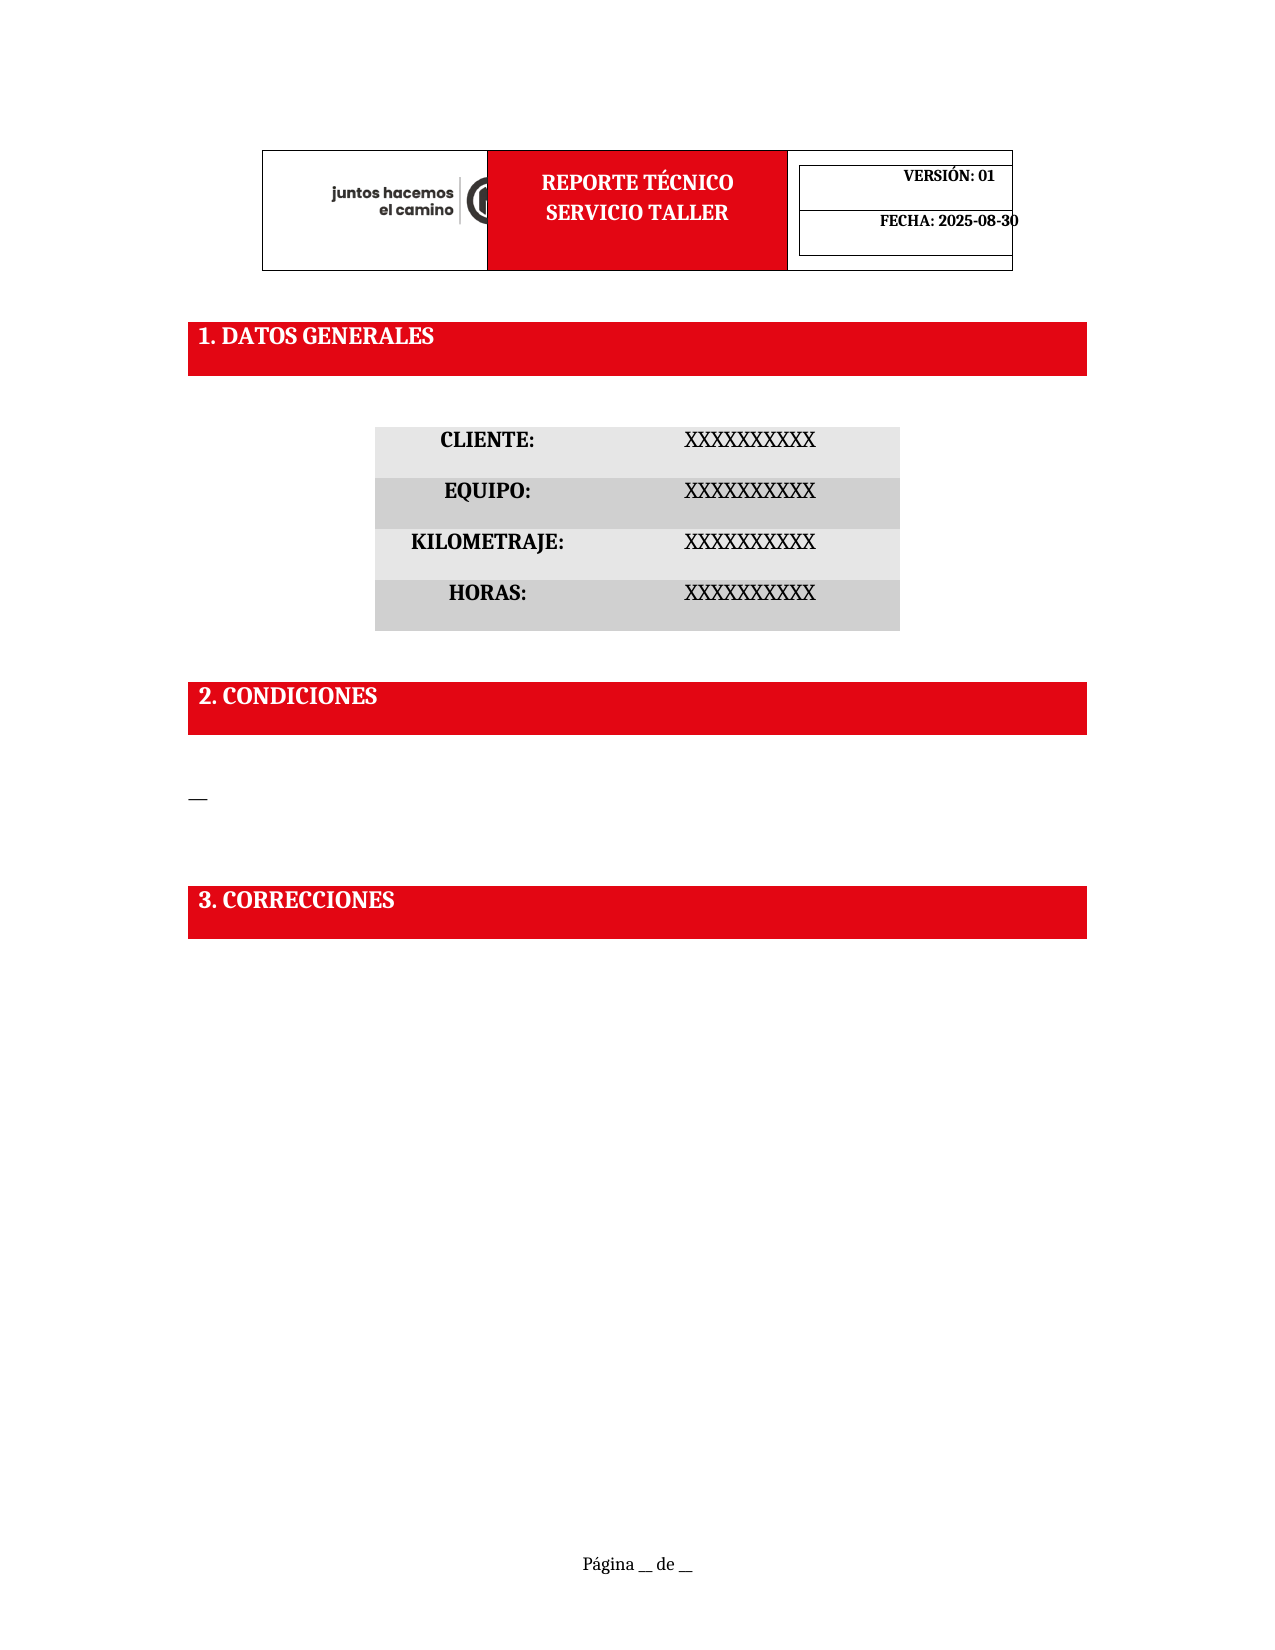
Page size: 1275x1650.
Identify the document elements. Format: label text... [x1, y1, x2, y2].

table_cell XXXXXXXXXX [600, 478, 900, 529]
table_cell KILOMETRAJE: [375, 529, 600, 580]
text — [187, 786, 1087, 810]
table_cell XXXXXXXXXX [600, 529, 900, 580]
table_header 2. CONDICIONES [188, 682, 1087, 735]
table_header CLIENTE: [375, 427, 600, 478]
table_cell HORAS: [375, 580, 600, 631]
table_cell EQUIPO: [375, 478, 600, 529]
table_header [788, 151, 1012, 270]
table_header REPORTE TÉCNICO SERVICIO TALLER [488, 151, 787, 270]
table_header XXXXXXXXXX [600, 427, 900, 478]
table_header [263, 151, 487, 270]
table_cell XXXXXXXXXX [600, 580, 900, 631]
picture [292, 153, 488, 244]
table_header 3. CORRECCIONES [188, 886, 1087, 939]
table_header 1. DATOS GENERALES [188, 322, 1087, 376]
